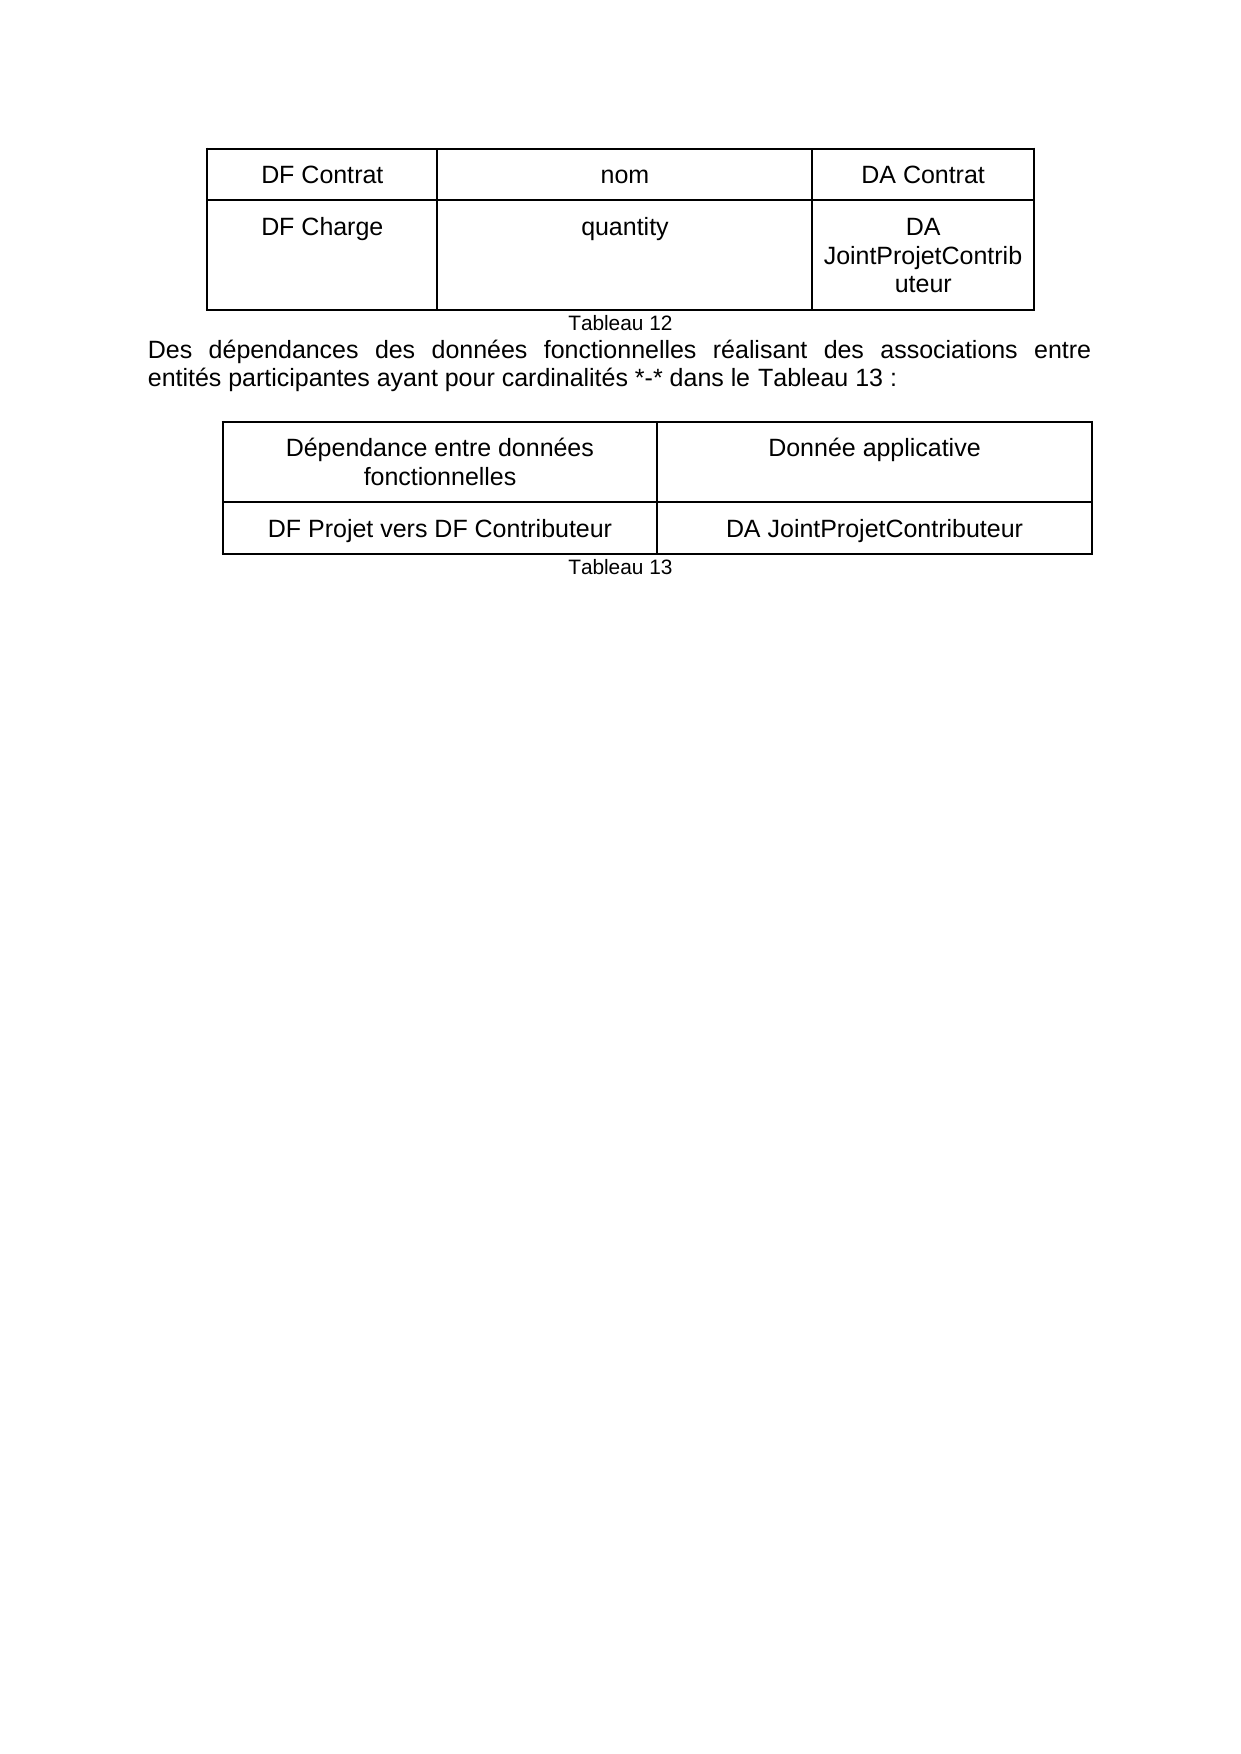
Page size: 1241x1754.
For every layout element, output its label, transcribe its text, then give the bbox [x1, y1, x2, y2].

table_header Donnée applicative [658, 423, 1091, 501]
text Des dépendances des données fonctionnelles réalisant des associations entre entités participantes ayant pour cardinalités *-* dans le Tableau 13 : [148, 334, 1092, 392]
table_cell DF Charge [208, 201, 436, 308]
table_cell DA Contrat [813, 150, 1033, 199]
table_cell quantity [438, 201, 811, 308]
table_cell DA JointProjetContributeur [813, 201, 1033, 308]
table_cell DA JointProjetContributeur [658, 503, 1091, 553]
text Tableau 12 [148, 311, 1092, 334]
table_header Dépendance entre données fonctionnelles [224, 423, 656, 501]
text Tableau 13 [148, 555, 1092, 579]
table_cell nom [438, 150, 811, 199]
table_cell DF Projet vers DF Contributeur [224, 503, 656, 553]
table_cell DF Contrat [208, 150, 436, 199]
